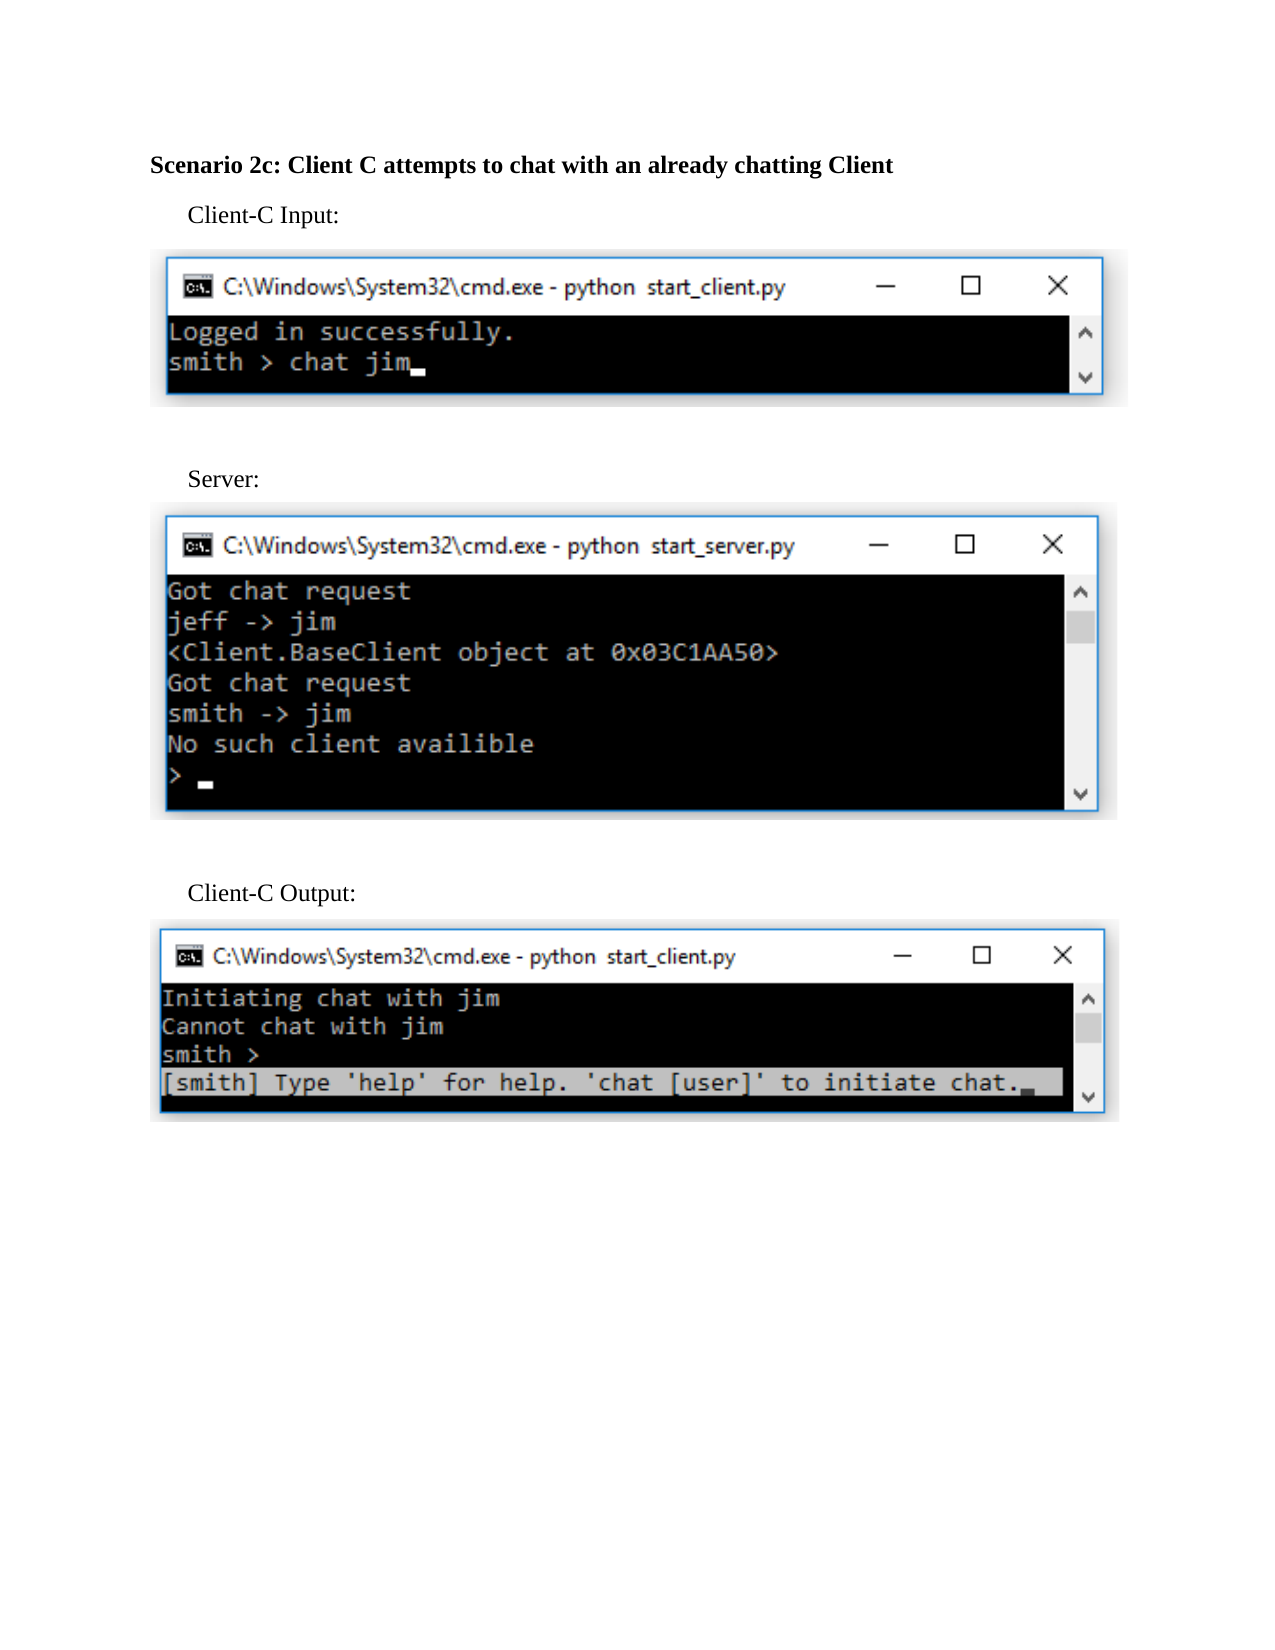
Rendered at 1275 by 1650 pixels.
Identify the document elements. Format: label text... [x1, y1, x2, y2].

text Client-C Input: [150, 200, 1125, 228]
text Server: [150, 464, 1125, 493]
picture [150, 249, 1129, 407]
text Client-C Output: [150, 878, 1125, 906]
picture [150, 502, 1118, 820]
text Scenario 2c: Client C attempts to chat with an already chatting Client [150, 150, 1125, 179]
picture [150, 919, 1120, 1122]
